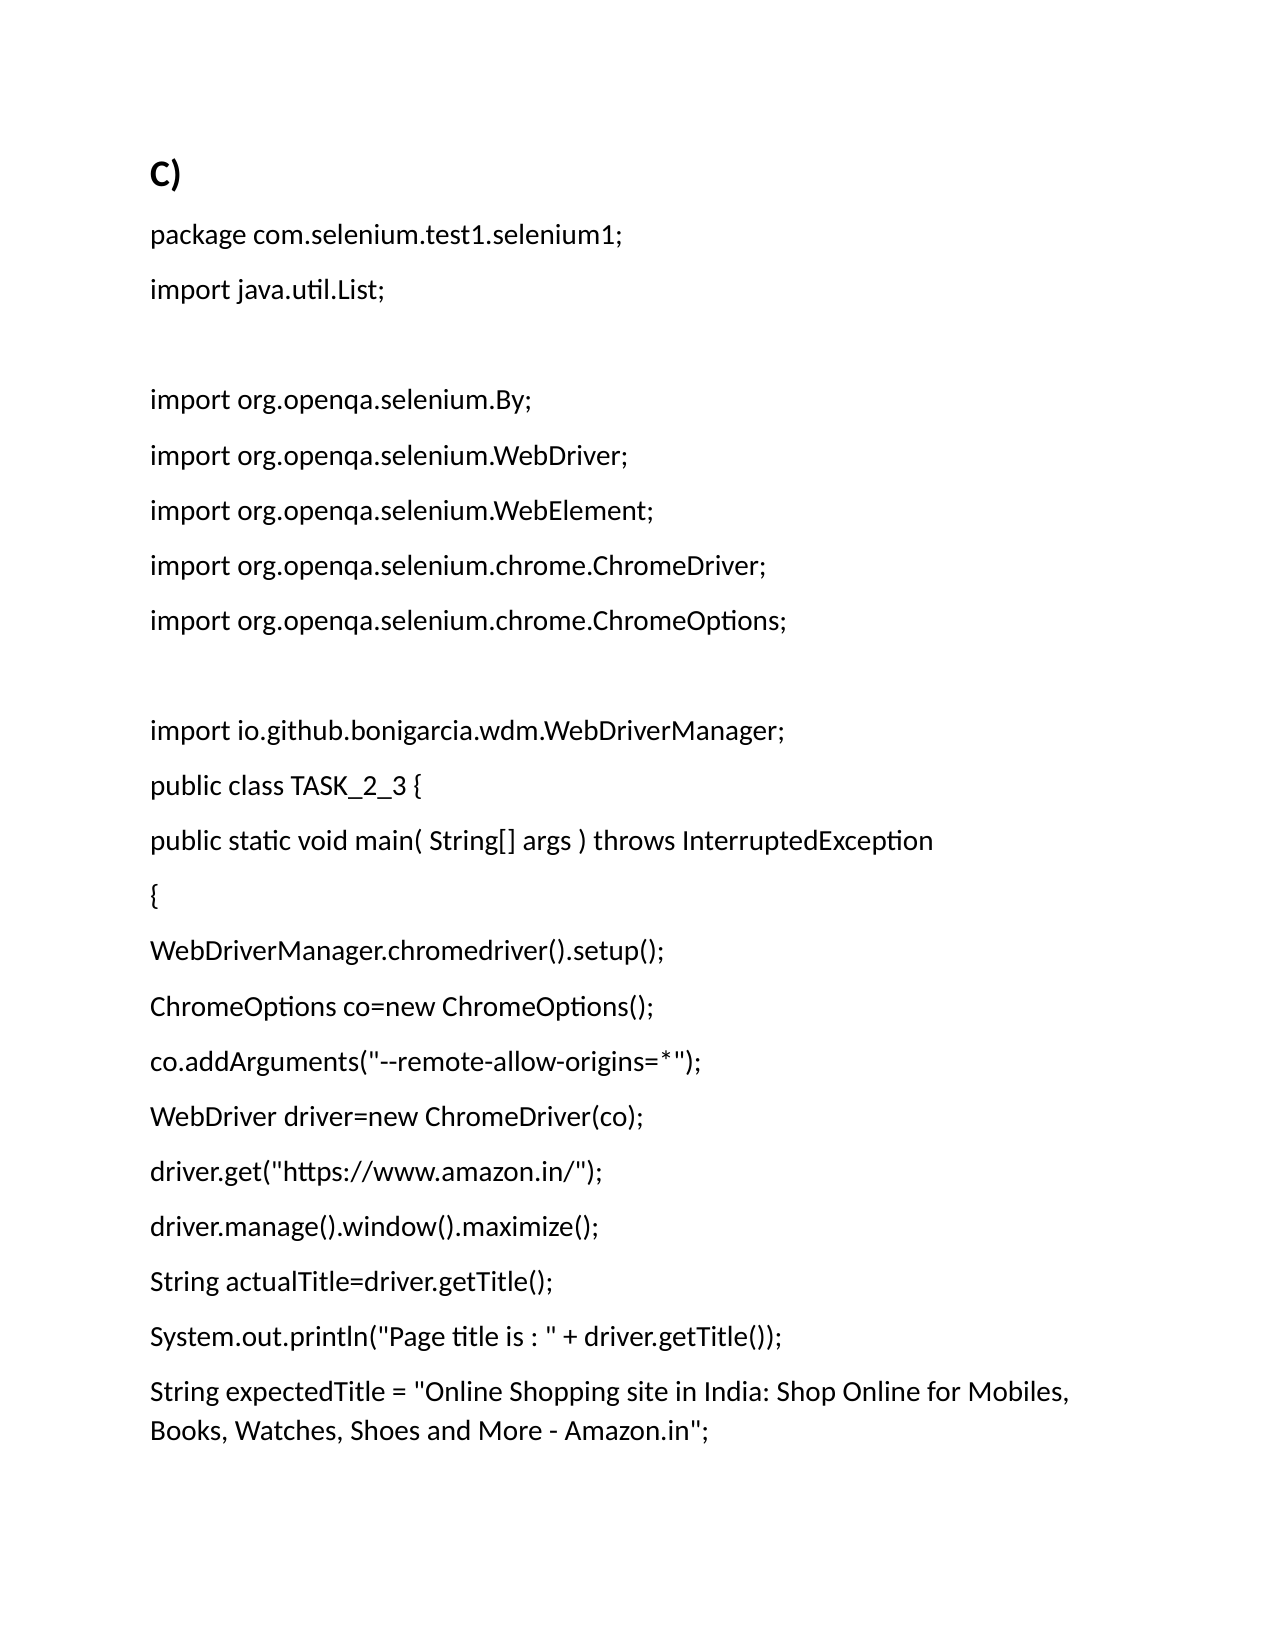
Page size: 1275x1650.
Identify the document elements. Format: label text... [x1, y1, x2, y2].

text co.addArguments("--remote-allow-origins=*"); [150, 1043, 1125, 1078]
text public static void main( String[] args ) throws InterruptedException [150, 822, 1125, 858]
text WebDriverManager.chromedriver().setup(); [150, 932, 1125, 968]
text ChromeOptions co=new ChromeOptions(); [150, 988, 1125, 1023]
text import java.util.List; [150, 271, 1125, 307]
text System.out.println("Page title is : " + driver.getTitle()); [150, 1318, 1125, 1354]
text driver.get("https://www.amazon.in/"); [150, 1153, 1125, 1188]
text import org.openqa.selenium.chrome.ChromeOptions; [150, 602, 1125, 637]
text public class TASK_2_3 { [150, 767, 1125, 803]
text String expectedTitle = "Online Shopping site in India: Shop Online for Mobiles, Books, Watches, Shoes and More - Amazon.in"; [150, 1373, 1125, 1447]
text driver.manage().window().maximize(); [150, 1208, 1125, 1244]
text C) [150, 150, 1125, 196]
text String actualTitle=driver.getTitle(); [150, 1263, 1125, 1299]
text import org.openqa.selenium.WebDriver; [150, 437, 1125, 472]
text import org.openqa.selenium.By; [150, 381, 1125, 417]
text import org.openqa.selenium.WebElement; [150, 492, 1125, 527]
text import io.github.bonigarcia.wdm.WebDriverManager; [150, 712, 1125, 748]
text WebDriver driver=new ChromeDriver(co); [150, 1098, 1125, 1133]
text package com.selenium.test1.selenium1; [150, 216, 1125, 252]
text import org.openqa.selenium.chrome.ChromeDriver; [150, 547, 1125, 582]
text { [150, 877, 1125, 913]
